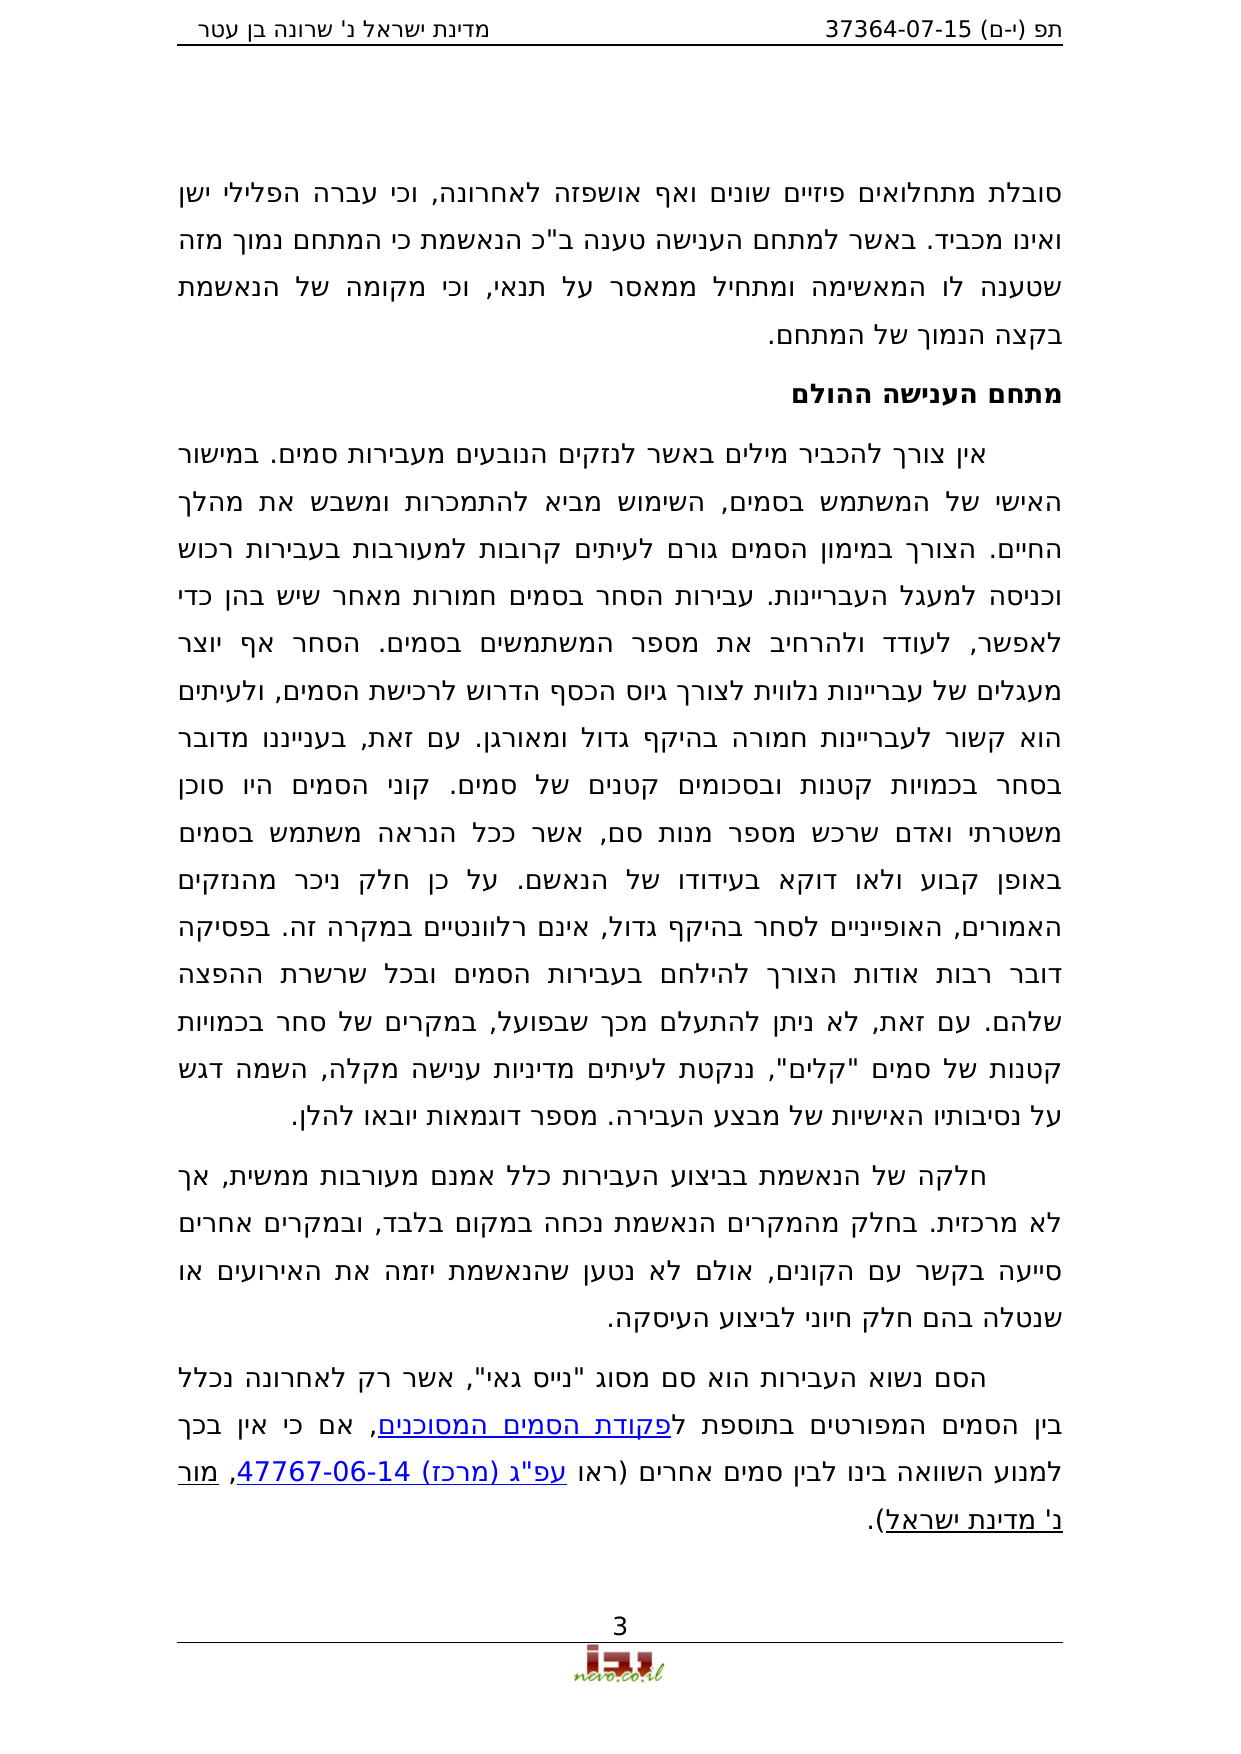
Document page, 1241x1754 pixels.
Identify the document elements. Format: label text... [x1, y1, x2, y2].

text מתחם הענישה ההולם [177, 379, 1063, 410]
text אין צורך להכביר מילים באשר לנזקים הנובעים מעבירות סמים. במישור האישי של המשתמש בסמים, השימוש מביא להתמכרות ומשבש את מהלך החיים. הצורך במימון הסמים גורם לעיתים קרובות למעורבות בעבירות רכוש וכניסה למעגל העבריינות. עבירות הסחר בסמים חמורות מאחר שיש בהן כדי לאפשר, לעודד ולהרחיב את מספר המשתמשים בסמים. הסחר אף יוצר מעגלים של עבריינות נלווית לצורך גיוס הכסף הדרוש לרכישת הסמים, ולעיתים הוא קשור לעבריינות חמורה בהיקף גדול ומאורגן. עם זאת, בענייננו מדובר בסחר בכמויות קטנות ובסכומים קטנים של סמים. קוני הסמים היו סוכן משטרתי ואדם שרכש מספר מנות סם, אשר ככל הנראה משתמש בסמים באופן קבוע ולאו דוקא בעידודו של הנאשם. על כן חלק ניכר מהנזקים האמורים, האופייניים לסחר בהיקף גדול, אינם רלוונטיים במקרה זה. בפסיקה דובר רבות אודות הצורך להילחם בעבירות הסמים ובכל שרשרת ההפצה שלהם. עם זאת, לא ניתן להתעלם מכך שבפועל, במקרים של סחר בכמויות קטנות של סמים "קלים", ננקטת לעיתים מדיניות ענישה מקלה, השמה דגש על נסיבותיו האישיות של מבצע העבירה. מספר דוגמאות יובאו להלן. [177, 439, 1063, 1132]
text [177, 177, 1063, 351]
text הסם נשוא העבירות הוא סם מסוג "נייס גאי", אשר רק לאחרונה נכלל בין הסמים המפורטים בתוספת לפקודת הסמים המסוכנים, אם כי אין בכך למנוע השוואה בינו לבין סמים אחרים (ראו עפ"ג (מרכז) 47767-06-14, מור נ' מדינת ישראל). [177, 1362, 1063, 1536]
picture [574, 1644, 666, 1683]
text חלקה של הנאשמת בביצוע העבירות כלל אמנם מעורבות ממשית, אך לא מרכזית. בחלק מהמקרים הנאשמת נכחה במקום בלבד, ובמקרים אחרים סייעה בקשר עם הקונים, אולם לא נטען שהנאשמת יזמה את האירועים או שנטלה בהם חלק חיוני לביצוע העיסקה. [177, 1161, 1063, 1334]
